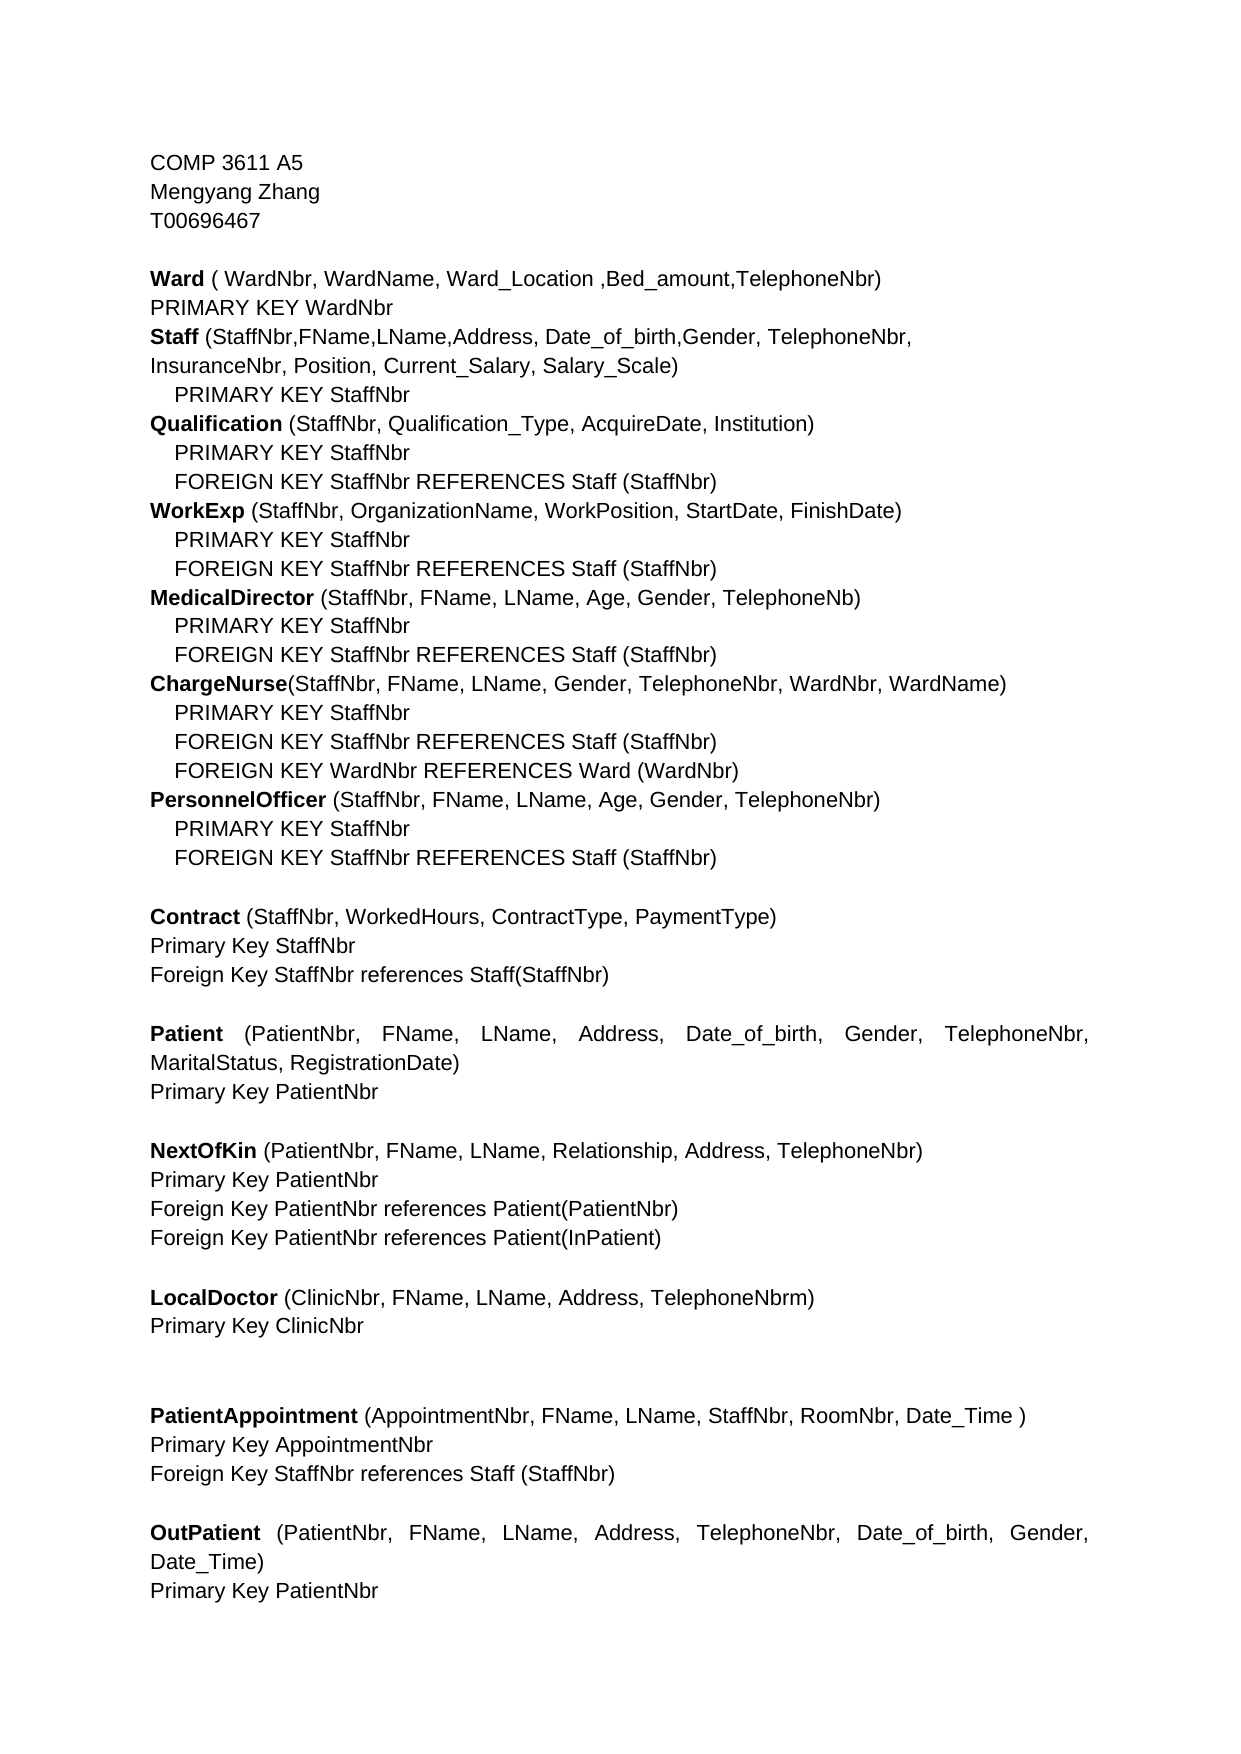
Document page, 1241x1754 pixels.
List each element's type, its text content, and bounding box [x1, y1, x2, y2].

text Mengyang Zhang [150, 179, 1090, 204]
text OutPatient (PatientNbr, FName, LName, Address, TelephoneNbr, Date_of_birth, Gender, Date_Time) [150, 1520, 1090, 1574]
text Foreign Key StaffNbr references Staff (StaffNbr) [150, 1461, 1090, 1486]
text Staff (StaffNbr,FName,LName,Address, Date_of_birth,Gender, TelephoneNbr, [150, 324, 1090, 349]
text LocalDoctor (ClinicNbr, FName, LName, Address, TelephoneNbrm) [150, 1284, 1090, 1309]
text Primary Key PatientNbr [150, 1167, 1090, 1192]
text MedicalDirector (StaffNbr, FName, LName, Age, Gender, TelephoneNb) [150, 584, 1090, 609]
text T00696467 [150, 208, 1090, 233]
text PRIMARY KEY StaffNbr [150, 439, 1090, 465]
text PersonnelOfficer (StaffNbr, FName, LName, Age, Gender, TelephoneNbr) [150, 787, 1090, 812]
text NextOfKin (PatientNbr, FName, LName, Relationship, Address, TelephoneNbr) [150, 1138, 1090, 1163]
text FOREIGN KEY StaffNbr REFERENCES Staff (StaffNbr) [150, 468, 1090, 494]
text PRIMARY KEY StaffNbr [150, 526, 1090, 552]
text FOREIGN KEY StaffNbr REFERENCES Staff (StaffNbr) [150, 555, 1090, 581]
text PatientAppointment (AppointmentNbr, FName, LName, StaffNbr, RoomNbr, Date_Time ) [150, 1403, 1090, 1428]
text WorkExp (StaffNbr, OrganizationName, WorkPosition, StartDate, FinishDate) [150, 497, 1090, 523]
text Primary Key AppointmentNbr [150, 1432, 1090, 1457]
text PRIMARY KEY WardNbr [150, 295, 1090, 320]
text Patient (PatientNbr, FName, LName, Address, Date_of_birth, Gender, TelephoneNbr, MaritalStatus, RegistrationDate) [150, 1021, 1090, 1075]
text Primary Key ClinicNbr [150, 1313, 1090, 1338]
text Ward ( WardNbr, WardName, Ward_Location ,Bed_amount,TelephoneNbr) [150, 266, 1090, 291]
text PRIMARY KEY StaffNbr [150, 700, 1090, 725]
text FOREIGN KEY WardNbr REFERENCES Ward (WardNbr) [150, 758, 1090, 783]
text Primary Key StaffNbr [150, 933, 1090, 958]
text COMP 3611 A5 [150, 150, 1090, 175]
text FOREIGN KEY StaffNbr REFERENCES Staff (StaffNbr) [150, 845, 1090, 870]
text Foreign Key StaffNbr references Staff(StaffNbr) [150, 962, 1090, 987]
text FOREIGN KEY StaffNbr REFERENCES Staff (StaffNbr) [150, 729, 1090, 754]
text PRIMARY KEY StaffNbr [150, 613, 1090, 638]
text Primary Key PatientNbr [150, 1578, 1090, 1603]
text FOREIGN KEY StaffNbr REFERENCES Staff (StaffNbr) [150, 642, 1090, 667]
text InsuranceNbr, Position, Current_Salary, Salary_Scale) [150, 353, 1090, 378]
text Contract (StaffNbr, WorkedHours, ContractType, PaymentType) [150, 904, 1090, 929]
text PRIMARY KEY StaffNbr [150, 816, 1090, 841]
text PRIMARY KEY StaffNbr [150, 382, 1090, 407]
text Foreign Key PatientNbr references Patient(InPatient) [150, 1225, 1090, 1250]
text Qualification (StaffNbr, Qualification_Type, AcquireDate, Institution) [150, 411, 1090, 436]
text Foreign Key PatientNbr references Patient(PatientNbr) [150, 1196, 1090, 1221]
text ChargeNurse(StaffNbr, FName, LName, Gender, TelephoneNbr, WardNbr, WardName) [150, 671, 1090, 696]
text Primary Key PatientNbr [150, 1079, 1090, 1104]
